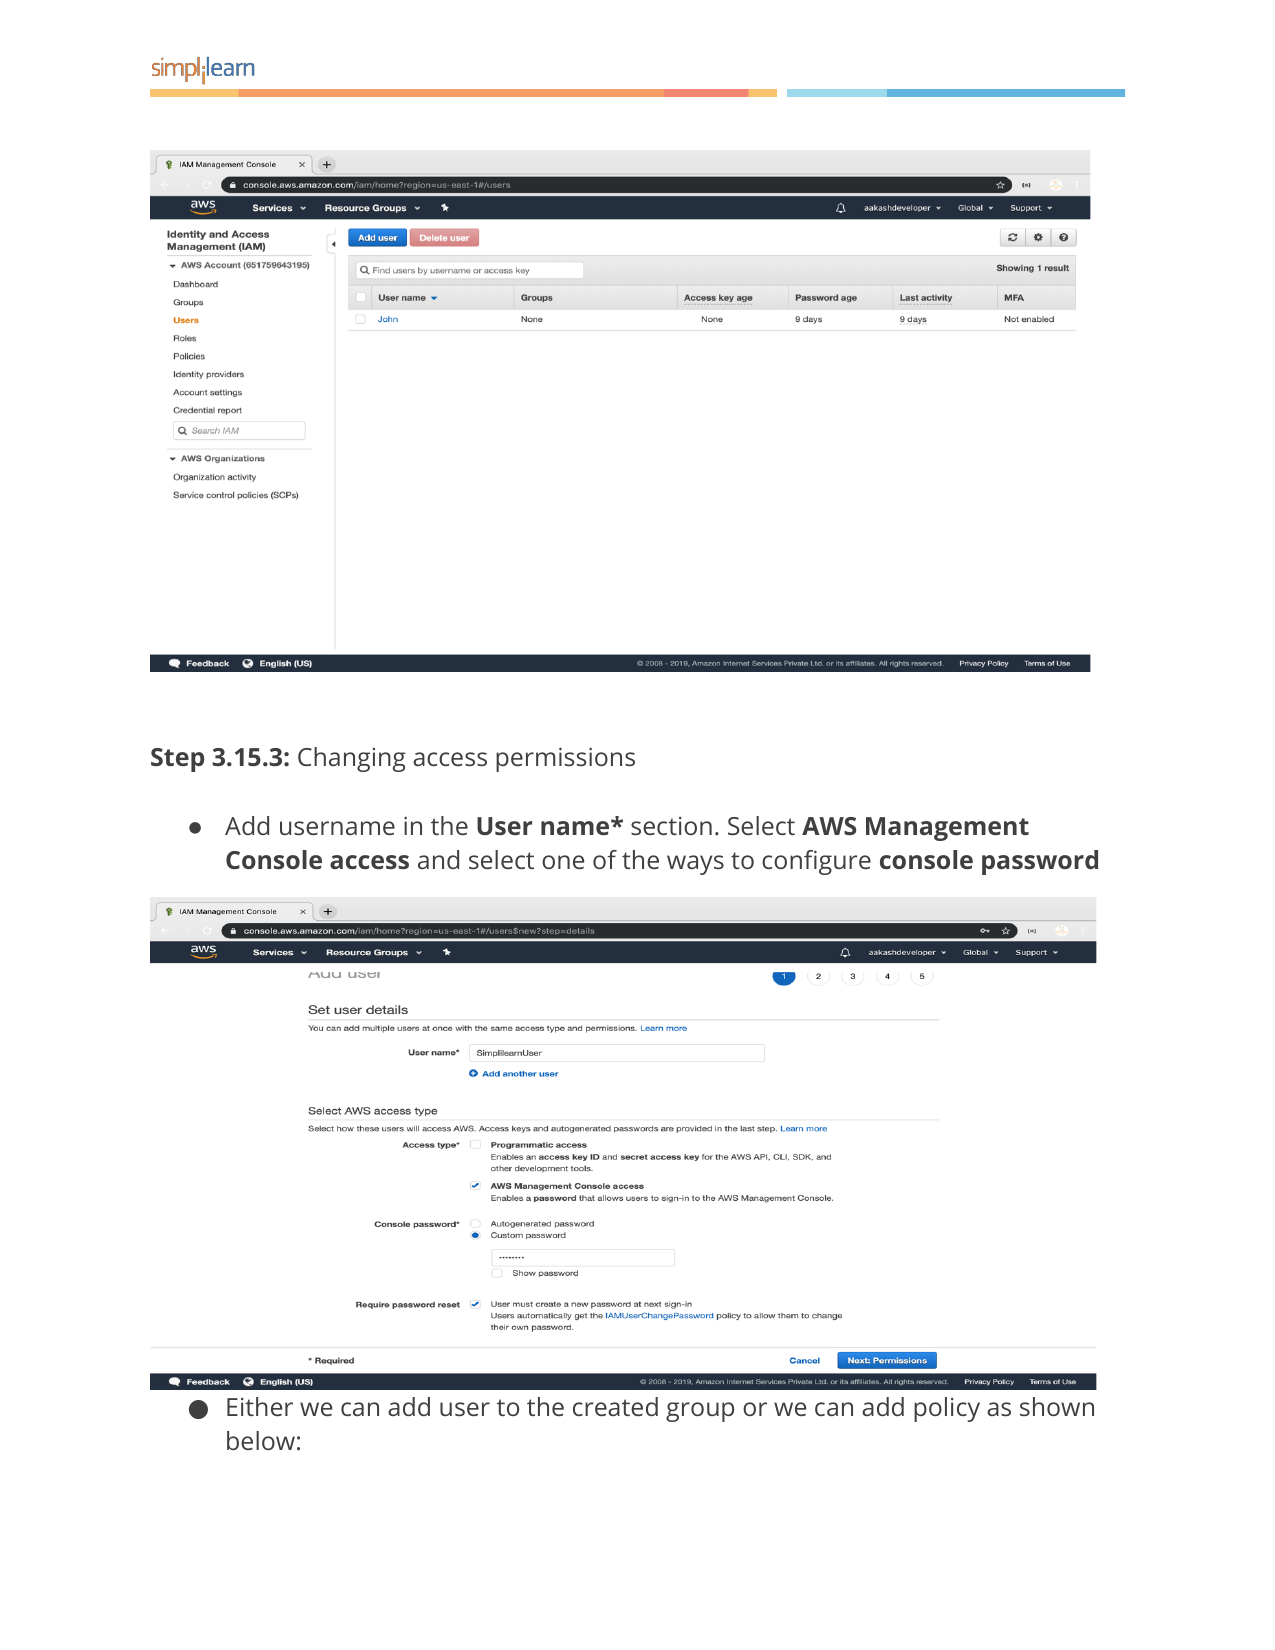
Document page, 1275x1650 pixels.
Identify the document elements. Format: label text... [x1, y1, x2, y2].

list Either we can add user to the created group or we can add policy as shown below: [187, 1389, 1125, 1457]
picture [150, 897, 1097, 1390]
list Add username in the User name* section. Select AWS Management Console access and select one of the ways to configure console password [187, 808, 1125, 876]
picture [150, 150, 1091, 672]
text Step 3.15.3: Changing access permissions [150, 740, 1125, 774]
picture [150, 52, 1125, 97]
